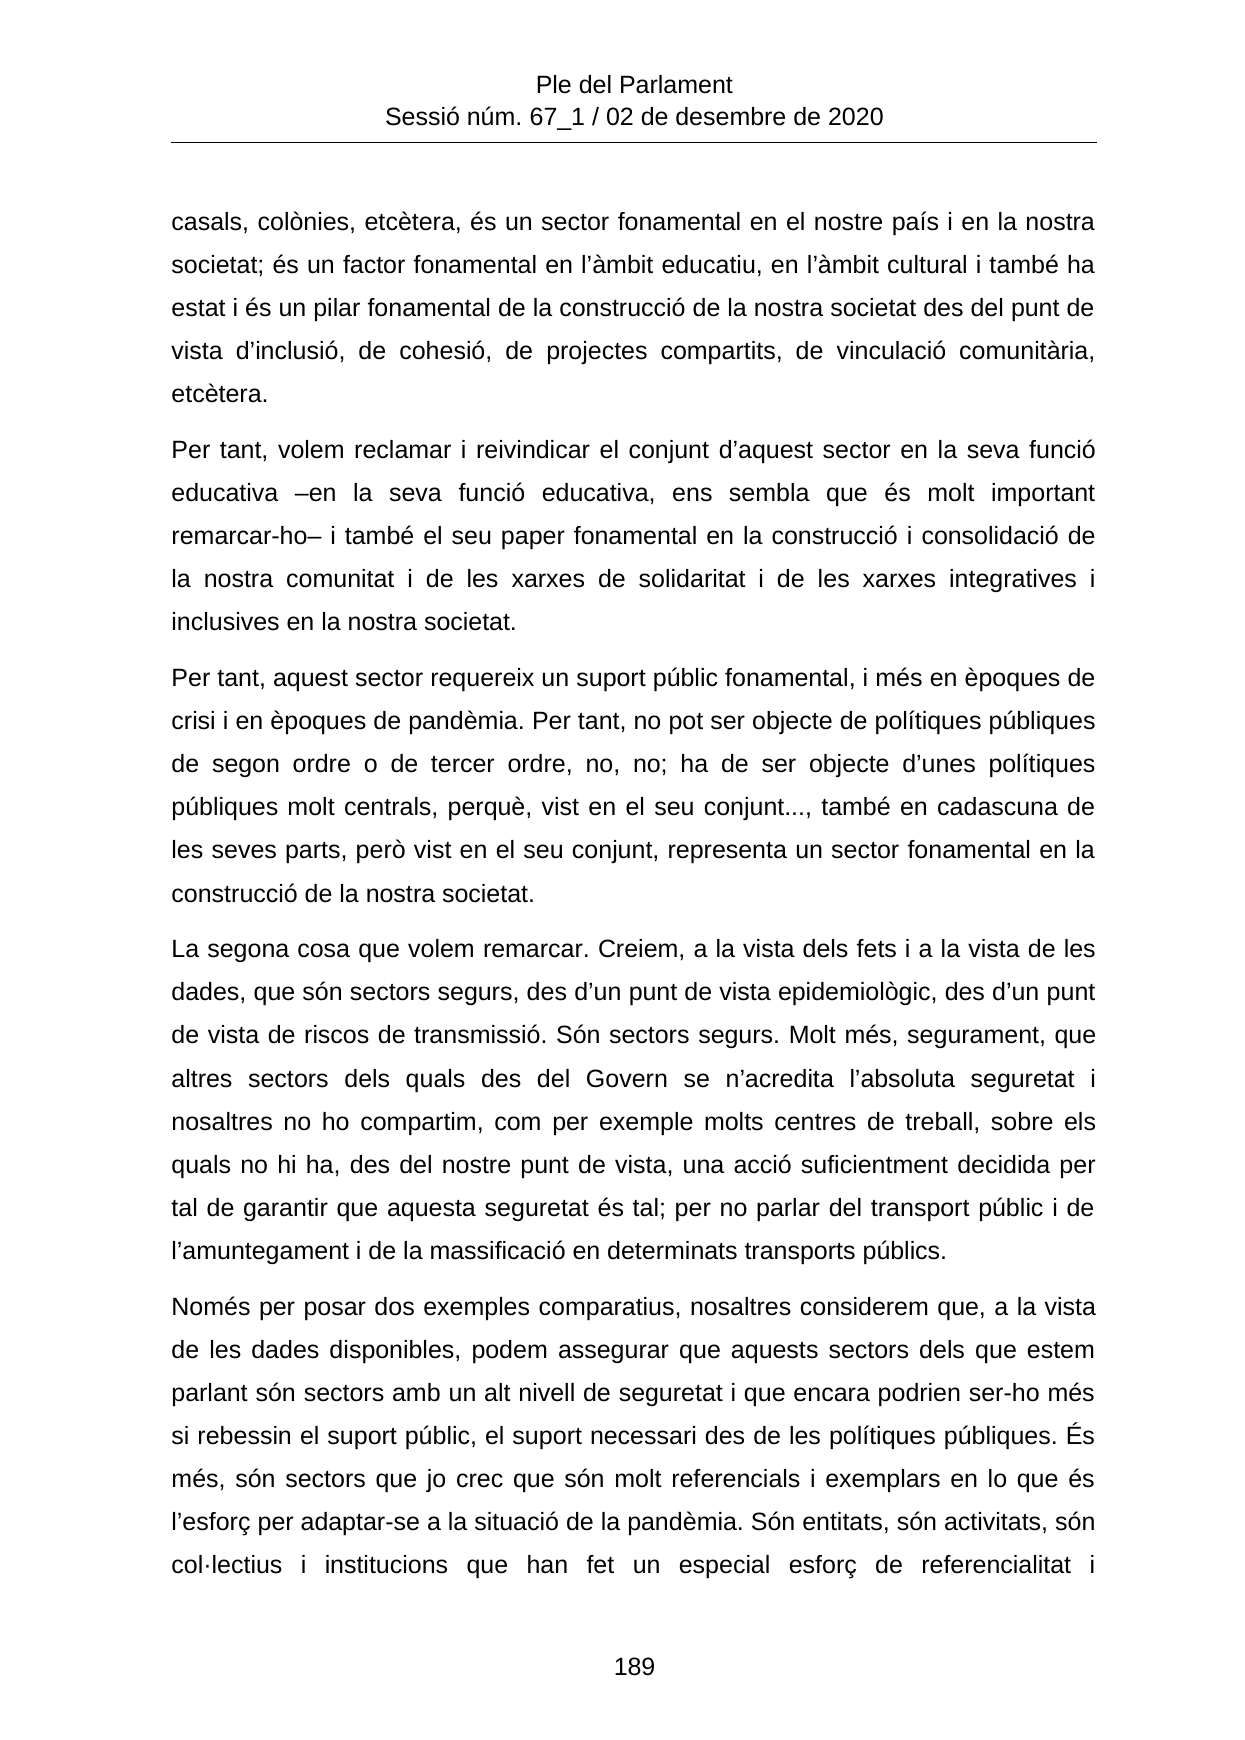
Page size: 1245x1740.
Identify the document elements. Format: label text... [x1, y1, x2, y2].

text La segona cosa que volem remarcar. Creiem, a la vista dels fets i a la vista de les dades, que són sectors segurs, des d’un punt de vista epidemiològic, des d’un punt de vista de riscos de transmissió. Són sectors segurs. Molt més, segurament, que altres sectors dels quals des del Govern se n’acredita l’absoluta seguretat i nosaltres no ho compartim, com per exemple molts centres de treball, sobre els quals no hi ha, des del nostre punt de vista, una acció suficientment decidida per tal de garantir que aquesta seguretat és tal; per no parlar del transport públic i de l’amuntegament i de la massificació en determinats transports públics. [171, 934, 1097, 1265]
text Per tant, volem reclamar i reivindicar el conjunt d’aquest sector en la seva funció educativa –en la seva funció educativa, ens sembla que és molt important remarcar-ho– i també el seu paper fonamental en la construcció i consolidació de la nostra comunitat i de les xarxes de solidaritat i de les xarxes integratives i inclusives en la nostra societat. [171, 435, 1097, 636]
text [171, 207, 1097, 408]
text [171, 1292, 1097, 1579]
text Per tant, aquest sector requereix un suport públic fonamental, i més en èpoques de crisi i en èpoques de pandèmia. Per tant, no pot ser objecte de polítiques públiques de segon ordre o de tercer ordre, no, no; ha de ser objecte d’unes polítiques públiques molt centrals, perquè, vist en el seu conjunt..., també en cadascuna de les seves parts, però vist en el seu conjunt, representa un sector fonamental en la construcció de la nostra societat. [171, 663, 1097, 907]
